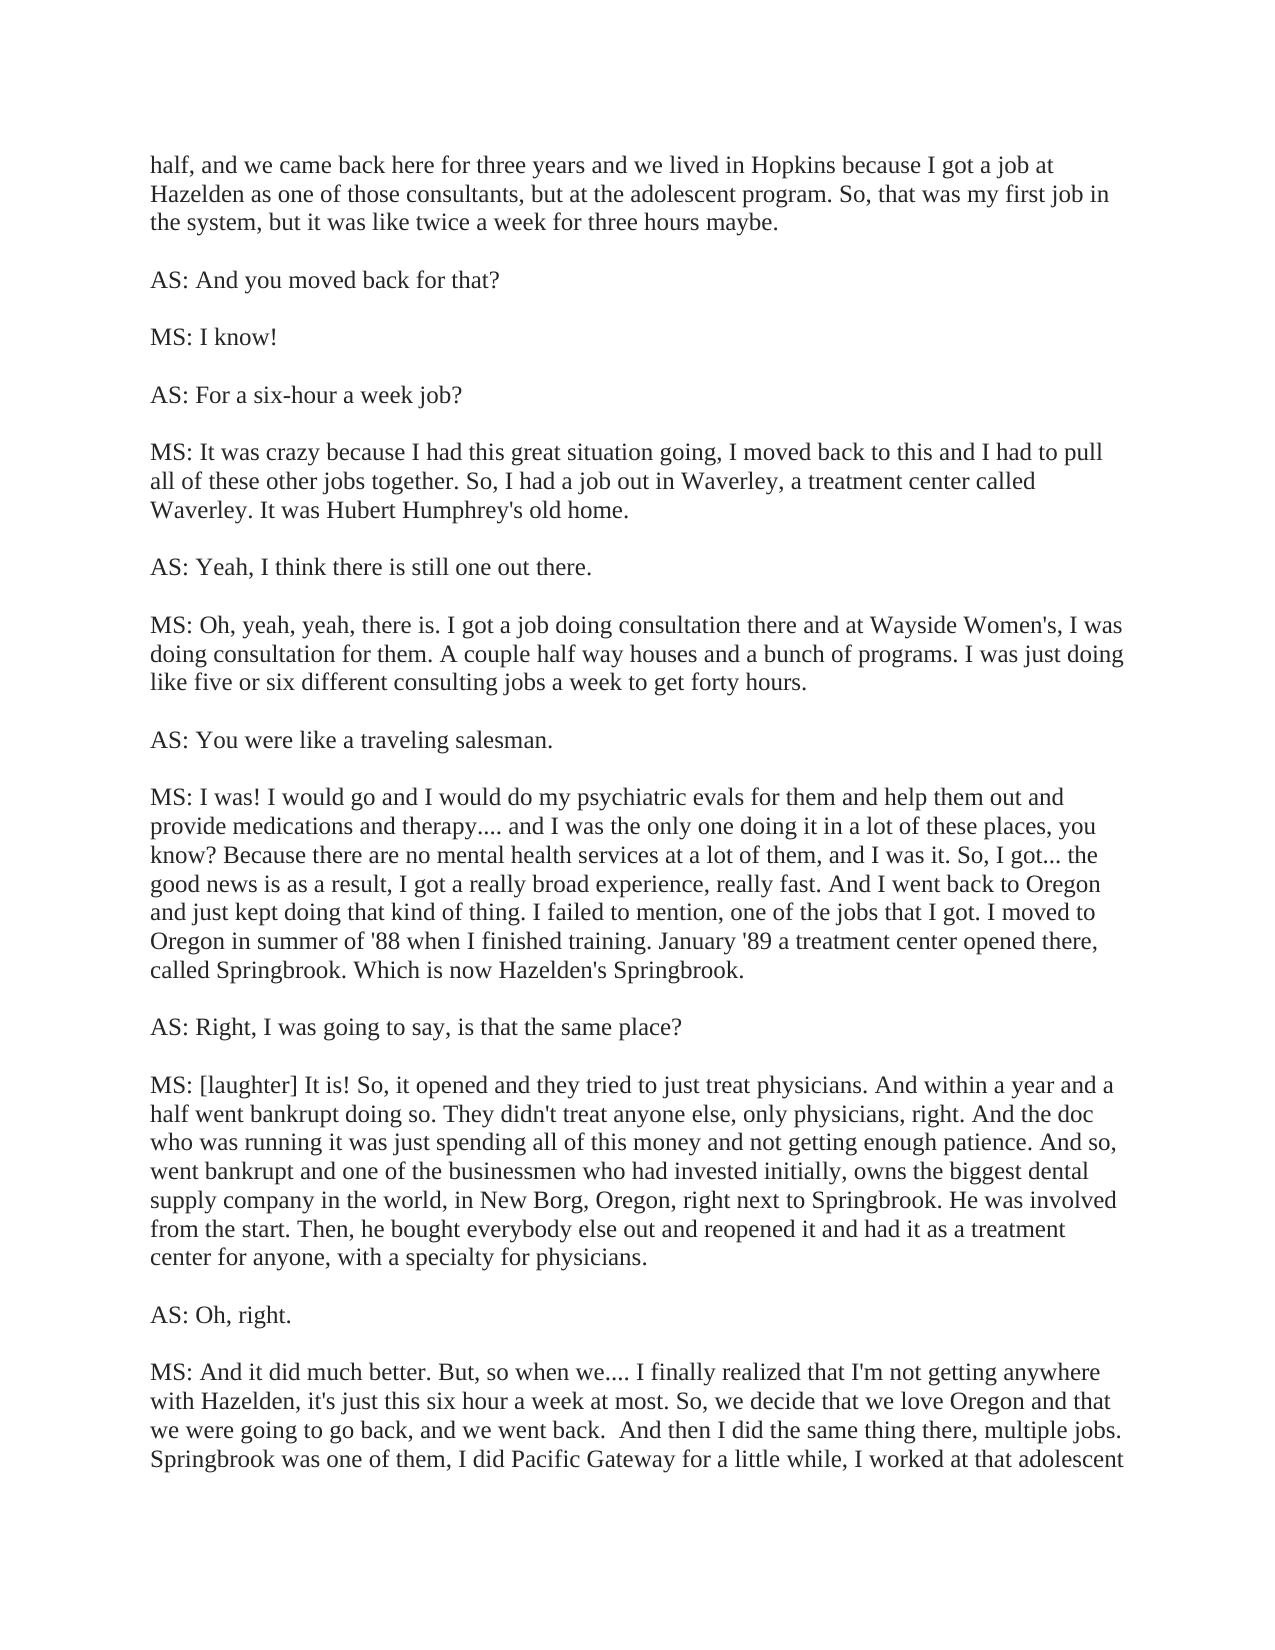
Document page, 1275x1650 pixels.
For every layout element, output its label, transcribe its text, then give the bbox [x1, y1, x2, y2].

text MS: I know! [150, 322, 1125, 351]
text AS: Yeah, I think there is still one out there. [150, 552, 1125, 581]
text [150, 1357, 1125, 1472]
text MS: Oh, yeah, yeah, there is. I got a job doing consultation there and at Wayside Women's, I was doing consultation for them. A couple half way houses and a bunch of programs. I was just doing like five or six different consulting jobs a week to get forty hours. [150, 610, 1125, 696]
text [150, 150, 1125, 236]
text AS: For a six-hour a week job? [150, 380, 1125, 409]
text MS: [laughter] It is! So, it opened and they tried to just treat physicians. And within a year and a half went bankrupt doing so. They didn't treat anyone else, only physicians, right. And the doc who was running it was just spending all of this money and not getting enough patience. And so, went bankrupt and one of the businessmen who had invested initially, owns the biggest dental supply company in the world, in New Borg, Oregon, right next to Springbrook. He was involved from the start. Then, he bought everybody else out and reopened it and had it as a treatment center for anyone, with a specialty for physicians. [150, 1070, 1125, 1271]
text AS: You were like a traveling salesman. [150, 725, 1125, 754]
text AS: Oh, right. [150, 1300, 1125, 1329]
text MS: I was! I would go and I would do my psychiatric evals for them and help them out and provide medications and therapy.... and I was the only one doing it in a lot of these places, you know? Because there are no mental health services at a lot of them, and I was it. So, I got... the good news is as a result, I got a really broad experience, really fast. And I went back to Oregon and just kept doing that kind of thing. I failed to mention, one of the jobs that I got. I moved to Oregon in summer of '88 when I finished training. January '89 a treatment center opened there, called Springbrook. Which is now Hazelden's Springbrook. [150, 782, 1125, 984]
text AS: And you moved back for that? [150, 265, 1125, 294]
text AS: Right, I was going to say, is that the same place? [150, 1012, 1125, 1041]
text MS: It was crazy because I had this great situation going, I moved back to this and I had to pull all of these other jobs together. So, I had a job out in Waverley, a treatment center called Waverley. It was Hubert Humphrey's old home. [150, 437, 1125, 524]
